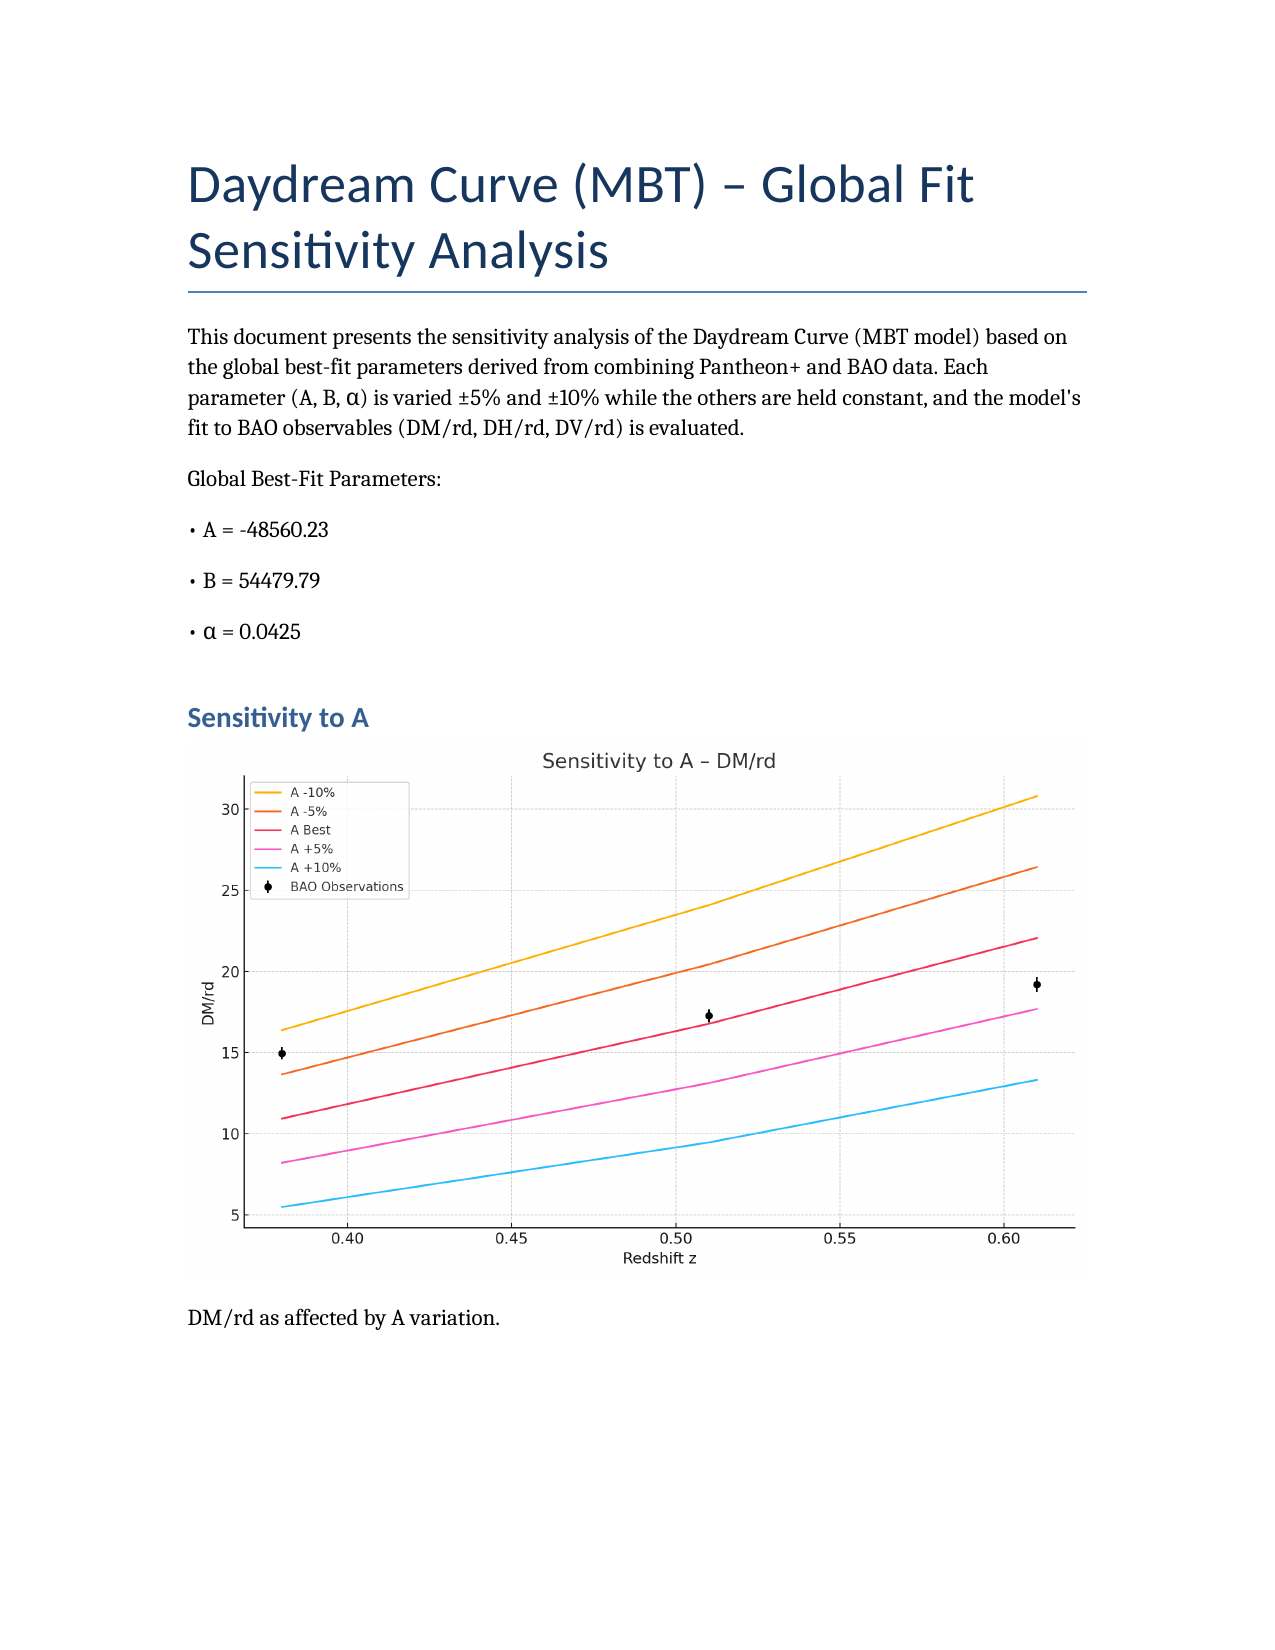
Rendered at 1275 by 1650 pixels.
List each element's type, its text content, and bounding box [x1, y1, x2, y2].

text Global Best-Fit Parameters: [187, 466, 1087, 492]
text This document presents the sensitivity analysis of the Daydream Curve (MBT model) based on the global best-fit parameters derived from combining Pantheon+ and BAO data. Each parameter (A, B, α) is varied ±5% and ±10% while the others are held constant, and the model's fit to BAO observables (DM/rd, DH/rd, DV/rd) is evaluated. [187, 324, 1087, 441]
text • B = 54479.79 [187, 568, 1087, 594]
title Daydream Curve (MBT) – Global Fit Sensitivity Analysis [187, 150, 1087, 293]
picture [187, 740, 1088, 1280]
text DM/rd as affected by A variation. [187, 1304, 1087, 1331]
subtitle Sensitivity to A [187, 699, 1087, 734]
text • A = -48560.23 [187, 517, 1087, 543]
text • α = 0.0425 [187, 619, 1087, 645]
